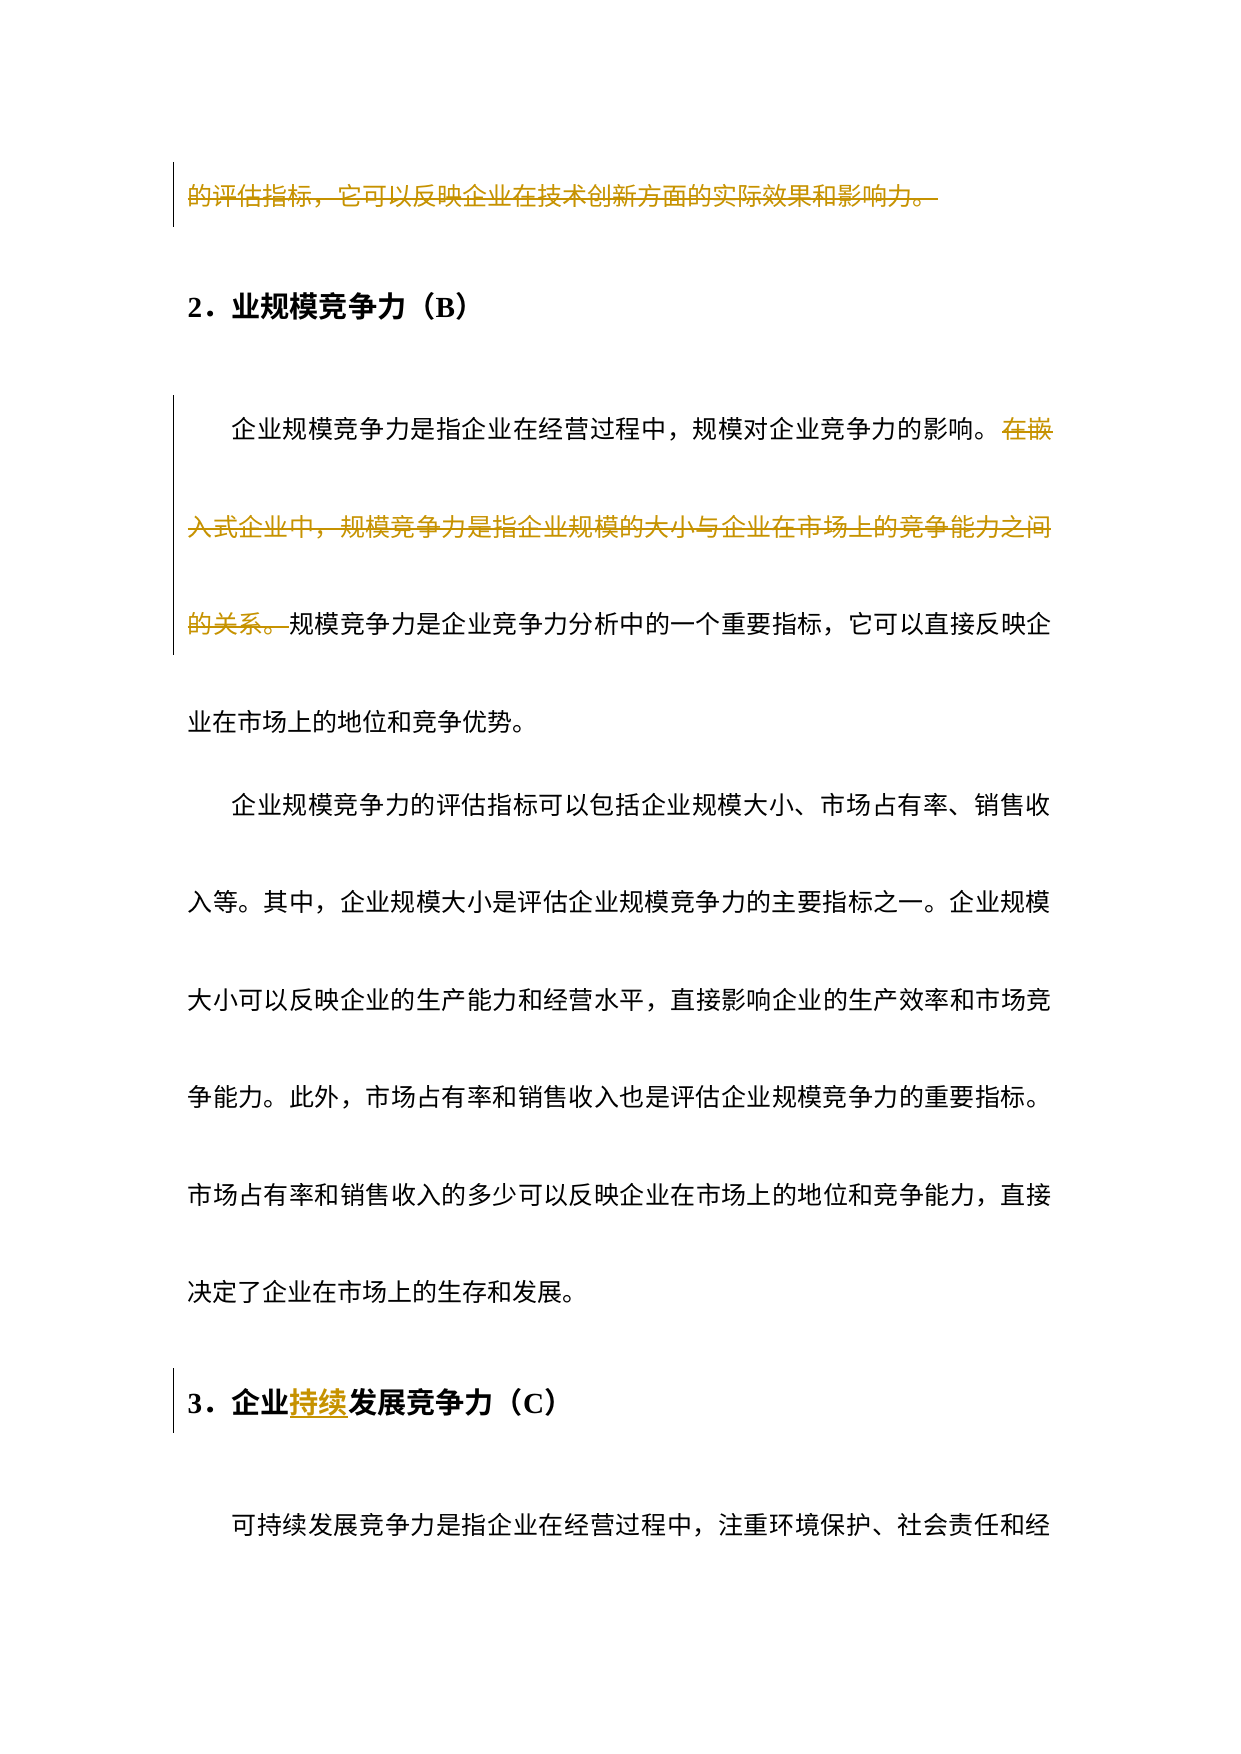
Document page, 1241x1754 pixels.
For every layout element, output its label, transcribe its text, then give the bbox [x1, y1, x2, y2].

text 企业规模竞争力的评估指标可以包括企业规模大小、市场占有率、销售收入等。其中，企业规模大小是评估企业规模竞争力的主要指标之一。企业规模大小可以反映企业的生产能力和经营水平，直接影响企业的生产效率和市场竞争能力。此外，市场占有率和销售收入也是评估企业规模竞争力的重要指标。市场占有率和销售收入的多少可以反映企业在市场上的地位和竞争能力，直接决定了企业在市场上的生存和发展。 [187, 771, 1053, 1323]
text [187, 1491, 1053, 1556]
subtitle 2．业规模竞争力（B） [187, 272, 1053, 337]
text 企业规模竞争力是指企业在经营过程中，规模对企业竞争力的影响。规模竞争力是企业竞争力分析中的一个重要指标，它可以直接反映企业在市场上的地位和竞争优势。 [187, 395, 1053, 753]
subtitle 3．企业发展竞争力（C） [187, 1368, 1053, 1433]
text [187, 162, 1053, 227]
